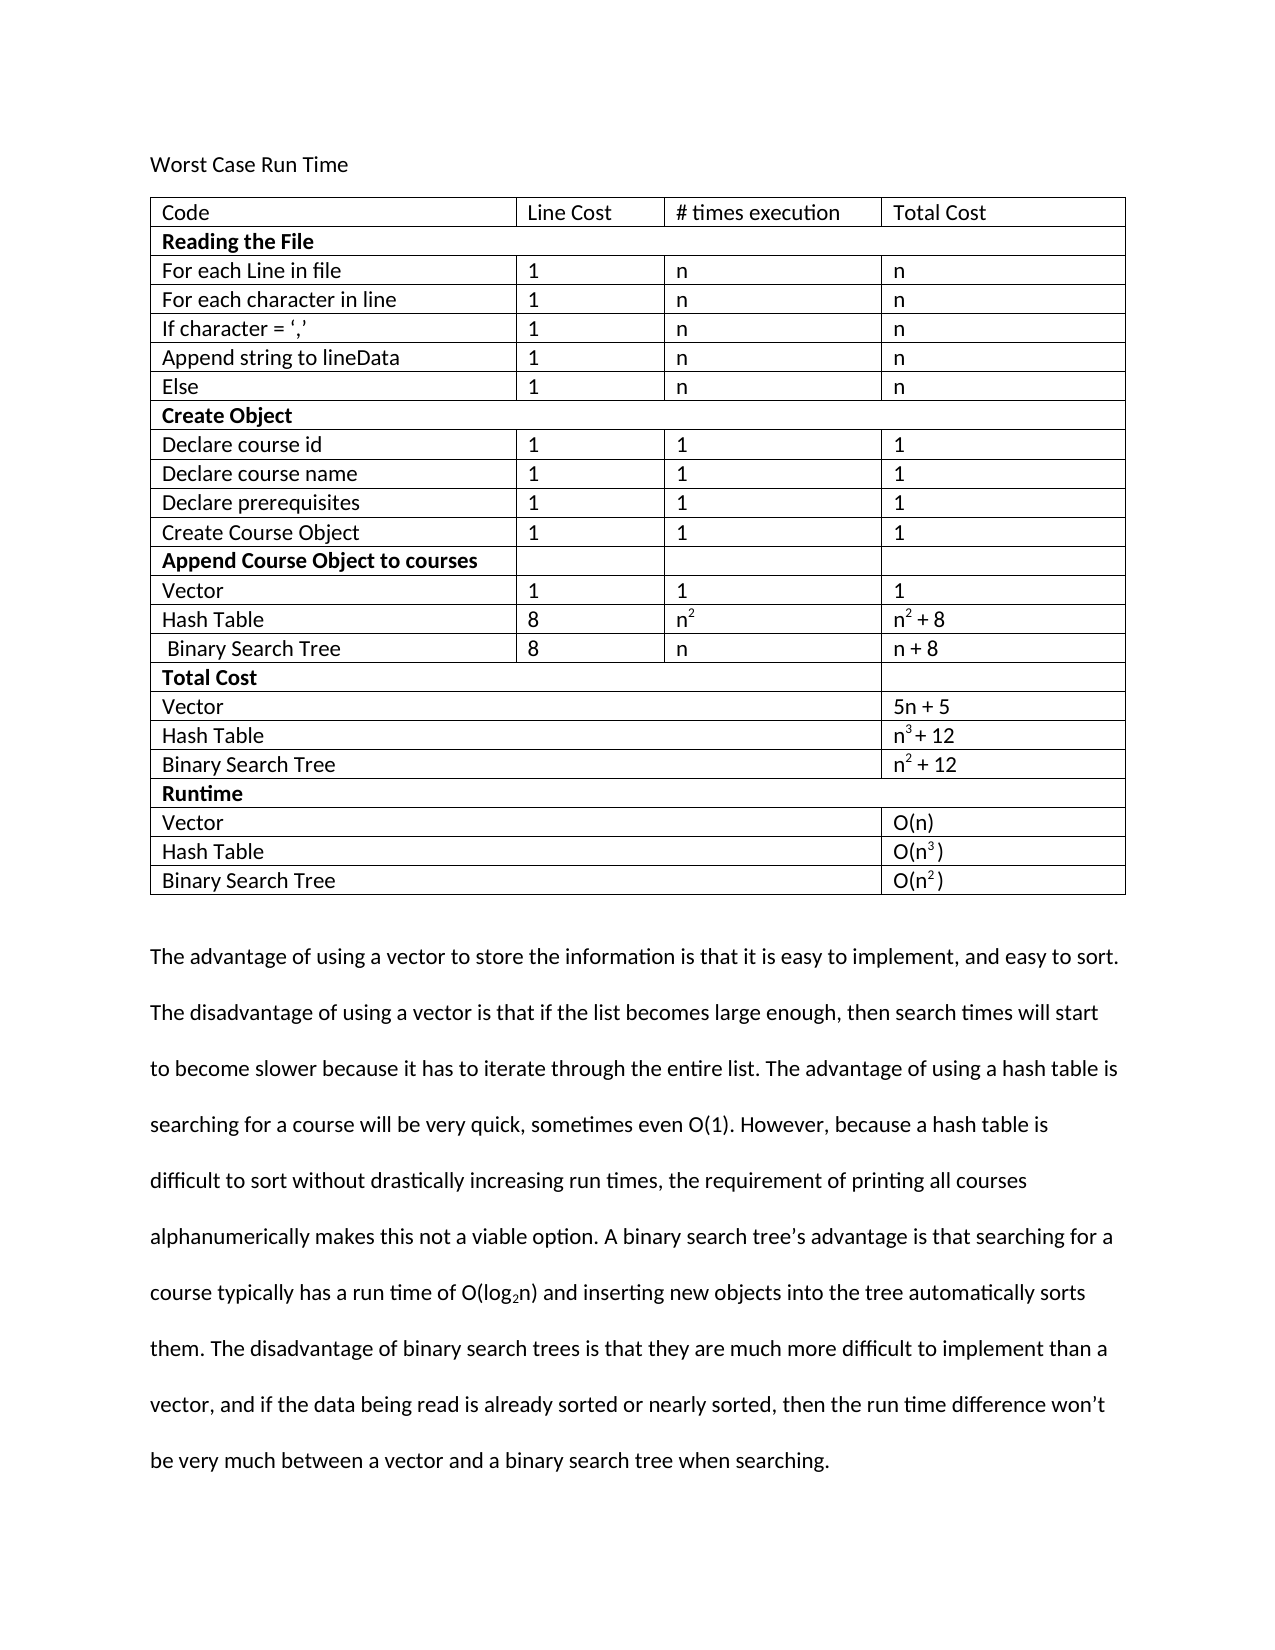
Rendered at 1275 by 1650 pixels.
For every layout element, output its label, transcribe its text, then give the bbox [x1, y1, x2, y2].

table_header Line Cost [517, 198, 664, 226]
table_cell 1 [882, 430, 1125, 458]
table_cell [517, 547, 664, 575]
table_cell 1 [882, 460, 1125, 487]
table_cell n [665, 314, 881, 342]
table_cell 1 [517, 518, 664, 546]
table_cell Vector [151, 808, 881, 836]
table_cell Hash Table [151, 837, 881, 865]
table_cell Vector [151, 692, 881, 720]
table_cell 1 [517, 256, 664, 284]
table_cell For each Line in file [151, 256, 516, 284]
table_cell [882, 547, 1125, 575]
table_cell Append string to lineData [151, 343, 516, 371]
table_cell 1 [882, 489, 1125, 517]
table_cell n [665, 285, 881, 313]
table_cell 1 [517, 372, 664, 400]
table_cell n [882, 372, 1125, 400]
table_cell n [882, 285, 1125, 313]
table_cell n [882, 256, 1125, 284]
table_cell 8 [517, 605, 664, 633]
table_cell Binary Search Tree [151, 750, 881, 778]
text Worst Case Run Time [150, 150, 1125, 178]
table_cell 1 [517, 285, 664, 313]
table_cell 1 [517, 314, 664, 342]
table_header # times execution [665, 198, 881, 226]
table_cell For each character in line [151, 285, 516, 313]
table_cell 1 [665, 460, 881, 487]
table_cell [882, 663, 1125, 691]
table_cell O(n2 ) [882, 866, 1125, 894]
table_cell n [882, 314, 1125, 342]
table_cell Runtime [151, 779, 1125, 807]
table_cell n [665, 372, 881, 400]
table_cell 1 [665, 518, 881, 546]
table_cell O(n3 ) [882, 837, 1125, 865]
table_cell 1 [665, 489, 881, 517]
table_cell O(n) [882, 808, 1125, 836]
text The advantage of using a vector to store the information is that it is easy to implement, and easy to sort. The disadvantage of using a vector is that if the list becomes large enough, then search times will start to become slower because it has to iterate through the entire list. The advantage of using a hash table is searching for a course will be very quick, sometimes even O(1). However, because a hash table is difficult to sort without drastically increasing run times, the requirement of printing all courses alphanumerically makes this not a viable option. A binary search tree’s advantage is that searching for a course typically has a run time of O(log2n) and inserting new objects into the tree automatically sorts them. The disadvantage of binary search trees is that they are much more difficult to implement than a vector, and if the data being read is already sorted or nearly sorted, then the run time difference won’t be very much between a vector and a binary search tree when searching. [150, 942, 1125, 1475]
table_header Code [151, 198, 516, 226]
table_cell Hash Table [151, 605, 516, 633]
table_cell 1 [517, 343, 664, 371]
table_cell n2 [665, 605, 881, 633]
table_cell Create Course Object [151, 518, 516, 546]
table_cell Reading the File [151, 227, 1125, 255]
table_cell Vector [151, 576, 516, 604]
table_cell n [665, 634, 881, 662]
table_cell 1 [517, 576, 664, 604]
table_cell [665, 547, 881, 575]
table_cell Binary Search Tree [151, 866, 881, 894]
table_cell Hash Table [151, 721, 881, 749]
table_cell Binary Search Tree [151, 634, 516, 662]
table_cell 1 [665, 430, 881, 458]
table_cell Total Cost [151, 663, 881, 691]
table_cell 1 [882, 576, 1125, 604]
table_cell Append Course Object to courses [151, 547, 516, 575]
table_cell n [882, 343, 1125, 371]
table_cell n [665, 256, 881, 284]
table_cell 1 [517, 430, 664, 458]
table_cell If character = ‘,’ [151, 314, 516, 342]
table_cell Declare course name [151, 460, 516, 487]
table_cell n2 + 12 [882, 750, 1125, 778]
table_cell n [665, 343, 881, 371]
table_cell n2 + 8 [882, 605, 1125, 633]
table_header Total Cost [882, 198, 1125, 226]
table_cell 1 [517, 489, 664, 517]
table_cell 1 [882, 518, 1125, 546]
table_cell Create Object [151, 401, 1125, 429]
table_cell 8 [517, 634, 664, 662]
table_cell Declare prerequisites [151, 489, 516, 517]
table_cell 1 [517, 460, 664, 487]
table_cell n3 + 12 [882, 721, 1125, 749]
table_cell 1 [665, 576, 881, 604]
table_cell Else [151, 372, 516, 400]
table_cell Declare course id [151, 430, 516, 458]
table_cell 5n + 5 [882, 692, 1125, 720]
table_cell n + 8 [882, 634, 1125, 662]
